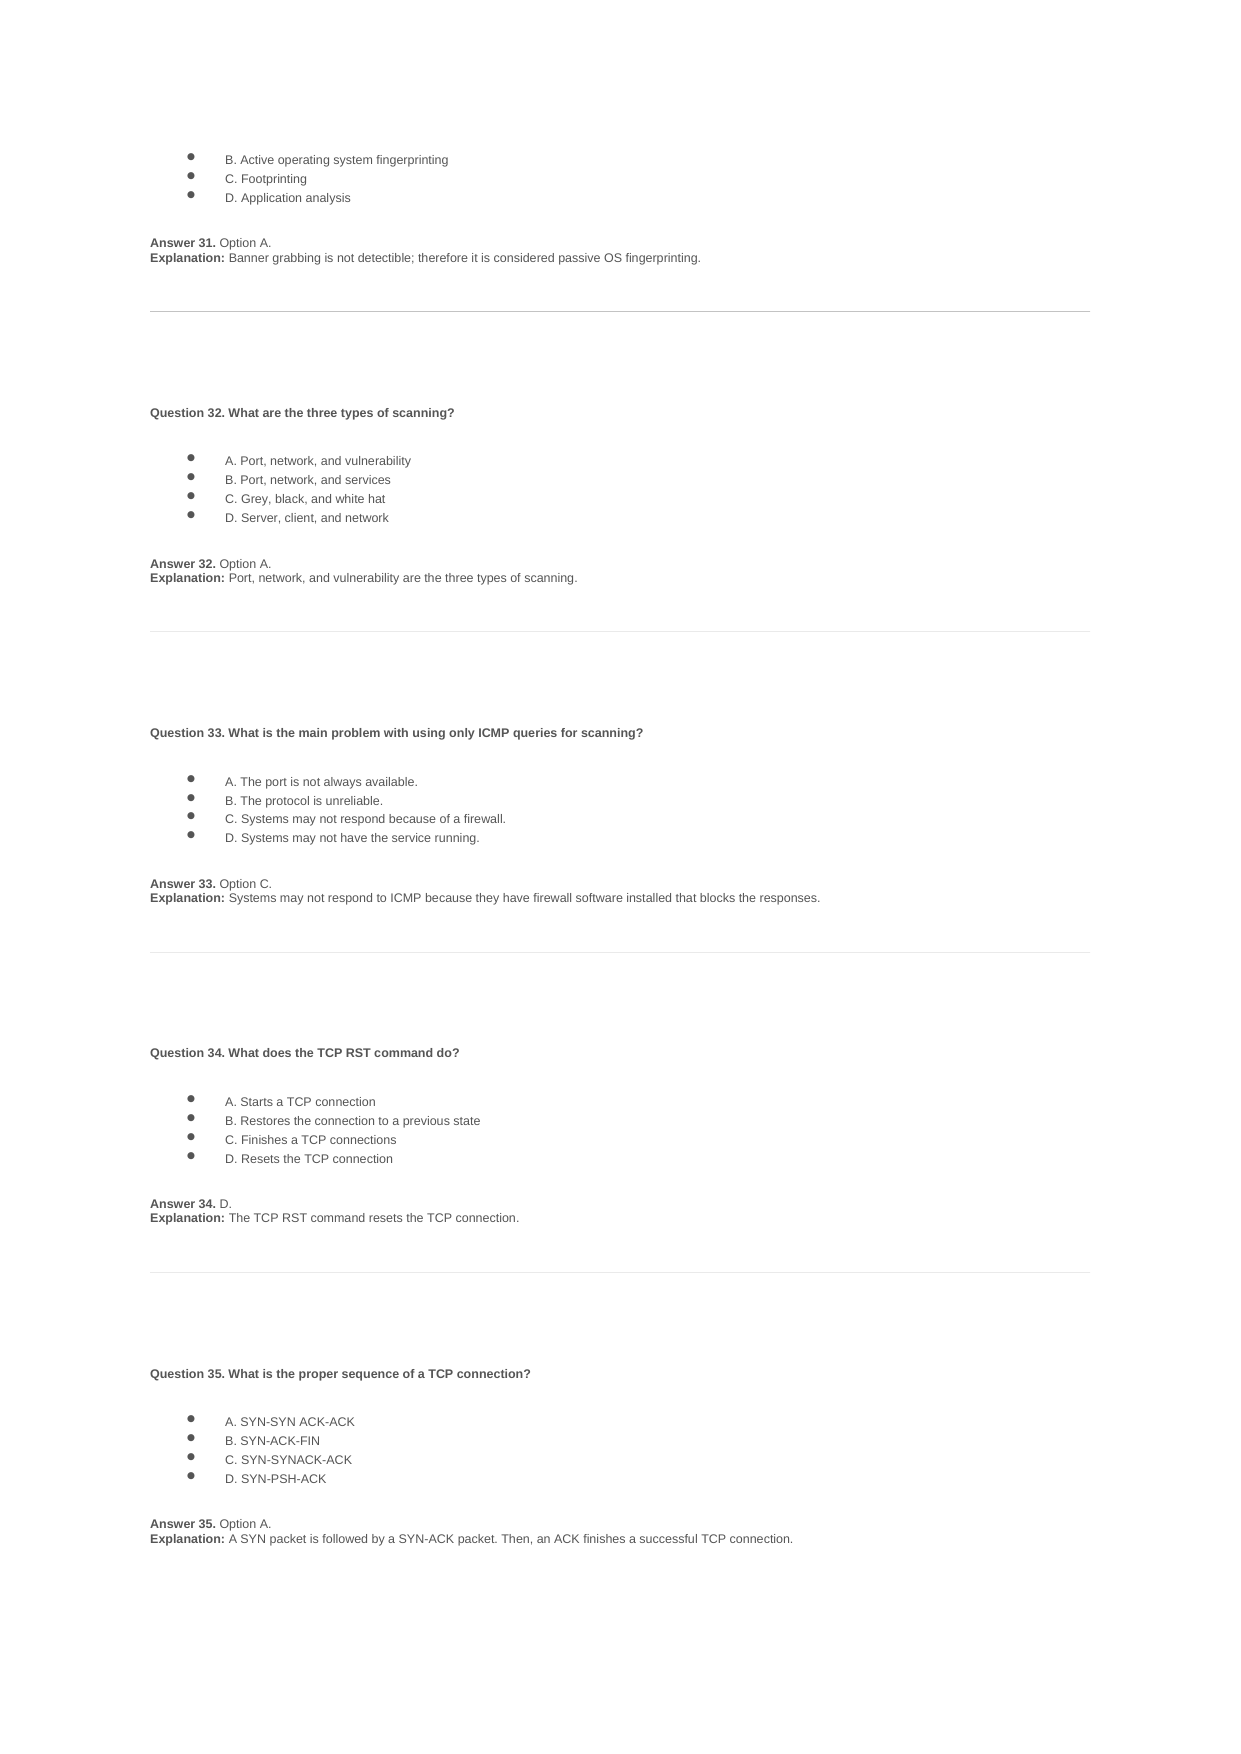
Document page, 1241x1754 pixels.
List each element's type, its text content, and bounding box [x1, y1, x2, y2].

list C. Systems may not respond because of a firewall. [187, 809, 1090, 828]
list C. SYN-SYNACK-ACK [187, 1450, 1090, 1469]
list C. Footprinting [187, 169, 1090, 188]
text Answer 35. Option A. Explanation: A SYN packet is followed by a SYN-ACK packet. Then, an ACK finishes a successful TCP connection. [150, 1517, 1090, 1546]
text Answer 31. Option A. Explanation: Banner grabbing is not detectible; therefore it is considered passive OS fingerprinting. [150, 236, 1090, 265]
text Answer 32. Option A. Explanation: Port, network, and vulnerability are the three types of scanning. [150, 556, 1090, 585]
list B. Port, network, and services [187, 470, 1090, 489]
list B. Restores the connection to a previous state [187, 1111, 1090, 1129]
list B. SYN-ACK-FIN [187, 1431, 1090, 1450]
text Question 34. What does the TCP RST command do? [150, 1046, 1090, 1060]
text Answer 34. D. Explanation: The TCP RST command resets the TCP connection. [150, 1197, 1090, 1225]
list D. Systems may not have the service running. [187, 828, 1090, 847]
list D. Resets the TCP connection [187, 1148, 1090, 1167]
list D. Server, client, and network [187, 508, 1090, 527]
list A. The port is not always available. [187, 771, 1090, 790]
list D. Application analysis [187, 188, 1090, 207]
list C. Grey, black, and white hat [187, 489, 1090, 508]
text Question 32. What are the three types of scanning? [150, 406, 1090, 420]
text Question 35. What is the proper sequence of a TCP connection? [150, 1366, 1090, 1381]
list B. Active operating system fingerprinting [187, 150, 1090, 169]
text Answer 33. Option C. Explanation: Systems may not respond to ICMP because they have firewall software installed that blocks the responses. [150, 876, 1090, 905]
list A. Starts a TCP connection [187, 1092, 1090, 1111]
list C. Finishes a TCP connections [187, 1129, 1090, 1148]
list B. The protocol is unreliable. [187, 790, 1090, 809]
list A. Port, network, and vulnerability [187, 451, 1090, 470]
list A. SYN-SYN ACK-ACK [187, 1412, 1090, 1431]
text Question 33. What is the main problem with using only ICMP queries for scanning? [150, 726, 1090, 740]
list D. SYN-PSH-ACK [187, 1469, 1090, 1488]
